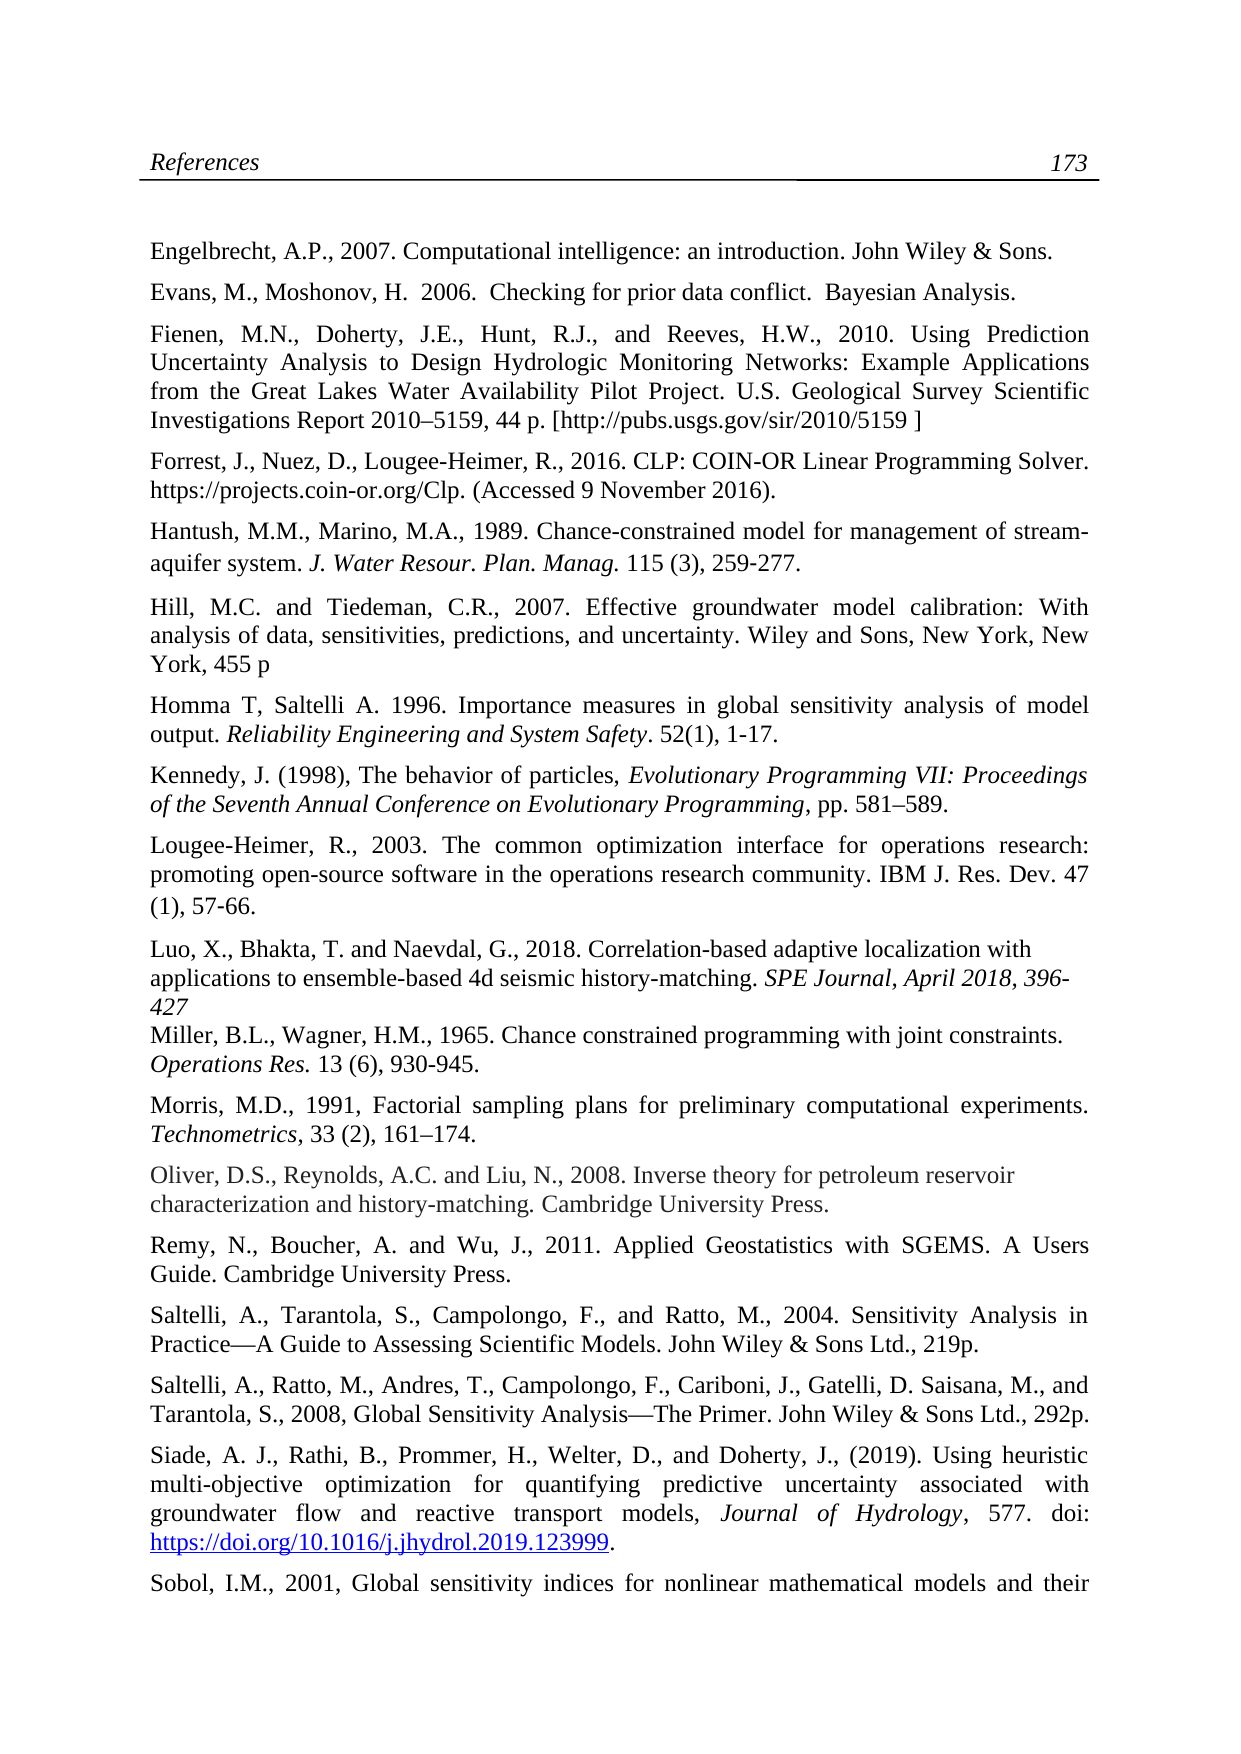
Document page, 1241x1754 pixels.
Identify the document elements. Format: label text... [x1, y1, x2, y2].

text Fienen, M.N., Doherty, J.E., Hunt, R.J., and Reeves, H.W., 2010. Using Prediction Uncertainty Analysis to Design Hydrologic Monitoring Networks: Example Applications from the Great Lakes Water Availability Pilot Project. U.S. Geological Survey Scientific Investigations Report 2010–5159, 44 p. [http://pubs.usgs.gov/sir/2010/5159 ] [150, 319, 1090, 434]
text Engelbrecht, A.P., 2007. Computational intelligence: an introduction. John Wiley & Sons. [150, 236, 1090, 265]
text Saltelli, A., Ratto, M., Andres, T., Campolongo, F., Cariboni, J., Gatelli, D. Saisana, M., and Tarantola, S., 2008, Global Sensitivity Analysis—The Primer. John Wiley & Sons Ltd., 292p. [150, 1371, 1090, 1428]
text Kennedy, J. (1998), The behavior of particles, Evolutionary Programming VII: Proceedings of the Seventh Annual Conference on Evolutionary Programming, pp. 581–589. [150, 760, 1090, 818]
text Remy, N., Boucher, A. and Wu, J., 2011. Applied Geostatistics with SGEMS. A Users Guide. Cambridge University Press. [150, 1231, 1090, 1288]
text Luo, X., Bhakta, T. and Naevdal, G., 2018. Correlation-based adaptive localization with applications to ensemble-based 4d seismic history-matching. SPE Journal, April 2018, 396-427 [150, 934, 1090, 1021]
text Hantush, M.M., Marino, M.A., 1989. Chance-constrained model for management of stream-aquifer system. J. Water Resour. Plan. Manag. 115 (3), 259-277. [150, 516, 1090, 579]
text Miller, B.L., Wagner, H.M., 1965. Chance constrained programming with joint constraints. Operations Res. 13 (6), 930-945. [150, 1021, 1090, 1078]
text Siade, A. J., Rathi, B., Prommer, H., Welter, D., and Doherty, J., (2019). Using heuristic multi-objective optimization for quantifying predictive uncertainty associated with groundwater flow and reactive transport models, Journal of Hydrology, 577. doi: https://doi.org/10.1016/j.jhydrol.2019.123999. [150, 1441, 1090, 1556]
text Evans, M., Moshonov, H. 2006. Checking for prior data conflict. Bayesian Analysis. [150, 277, 1090, 306]
text Morris, M.D., 1991, Factorial sampling plans for preliminary computational experiments. Technometrics, 33 (2), 161–174. [150, 1091, 1090, 1148]
text Hill, M.C. and Tiedeman, C.R., 2007. Effective groundwater model calibration: With analysis of data, sensitivities, predictions, and uncertainty. Wiley and Sons, New York, New York, 455 p [150, 592, 1090, 678]
text Oliver, D.S., Reynolds, A.C. and Liu, N., 2008. Inverse theory for petroleum reservoir characterization and history-matching. Cambridge University Press. [829, 1161, 1090, 1218]
text Forrest, J., Nuez, D., Lougee-Heimer, R., 2016. CLP: COIN-OR Linear Programming Solver. https://projects.coin-or.org/Clp. (Accessed 9 November 2016). [150, 446, 1090, 504]
text Homma T, Saltelli A. 1996. Importance measures in global sensitivity analysis of model output. Reliability Engineering and System Safety. 52(1), 1-17. [150, 690, 1090, 748]
text Lougee-Heimer, R., 2003. The common optimization interface for operations research: promoting open-source software in the operations research community. IBM J. Res. Dev. 47 (1), 57-66. [150, 830, 1090, 922]
text Saltelli, A., Tarantola, S., Campolongo, F., and Ratto, M., 2004. Sensitivity Analysis in Practice—A Guide to Assessing Scientific Models. John Wiley & Sons Ltd., 219p. [150, 1301, 1090, 1358]
